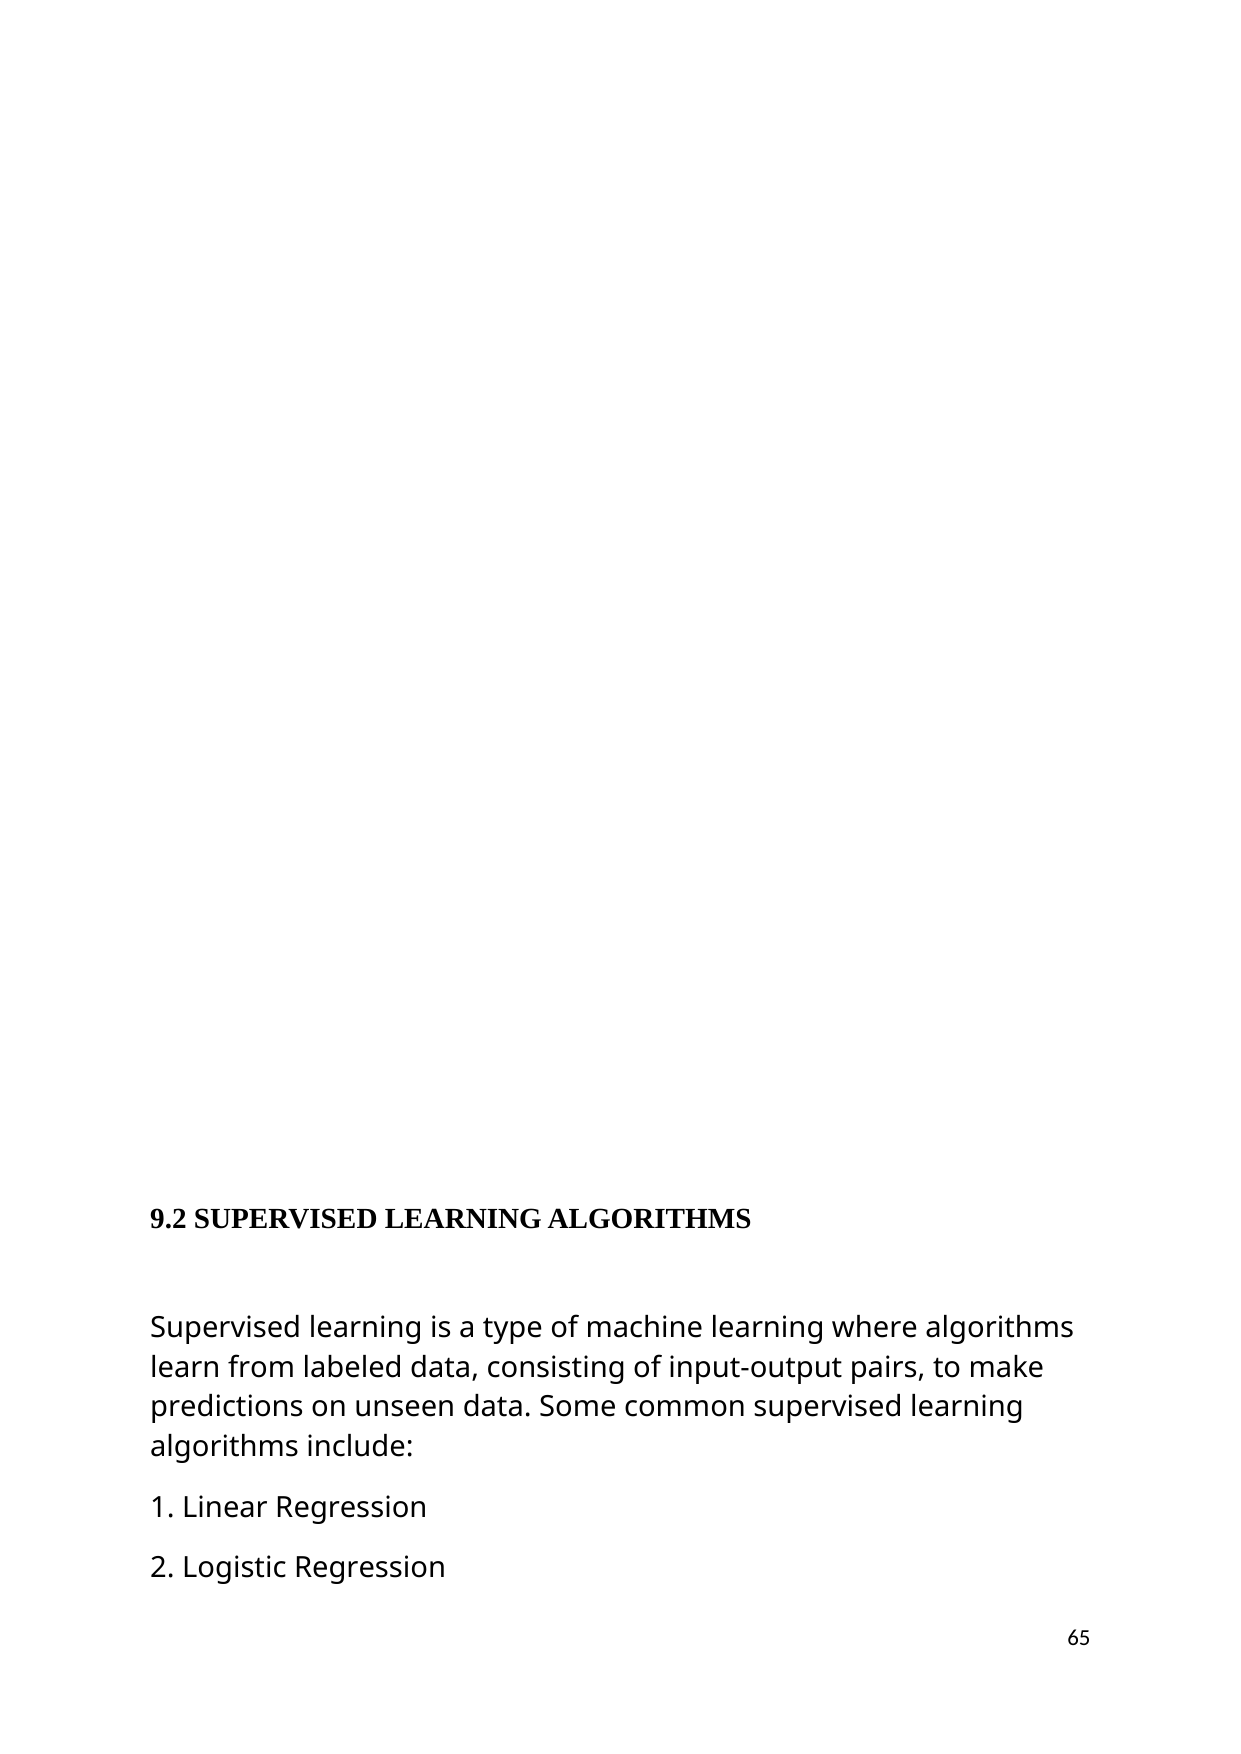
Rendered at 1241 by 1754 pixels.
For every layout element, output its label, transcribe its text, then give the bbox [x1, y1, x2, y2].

text 1. Linear Regression [150, 1486, 1090, 1526]
text 9.2 SUPERVISED LEARNING ALGORITHMS [150, 1201, 1090, 1234]
text Supervised learning is a type of machine learning where algorithms learn from labeled data, consisting of input-output pairs, to make predictions on unseen data. Some common supervised learning algorithms include: [150, 1306, 1090, 1465]
text 2. Logistic Regression [150, 1546, 1090, 1586]
